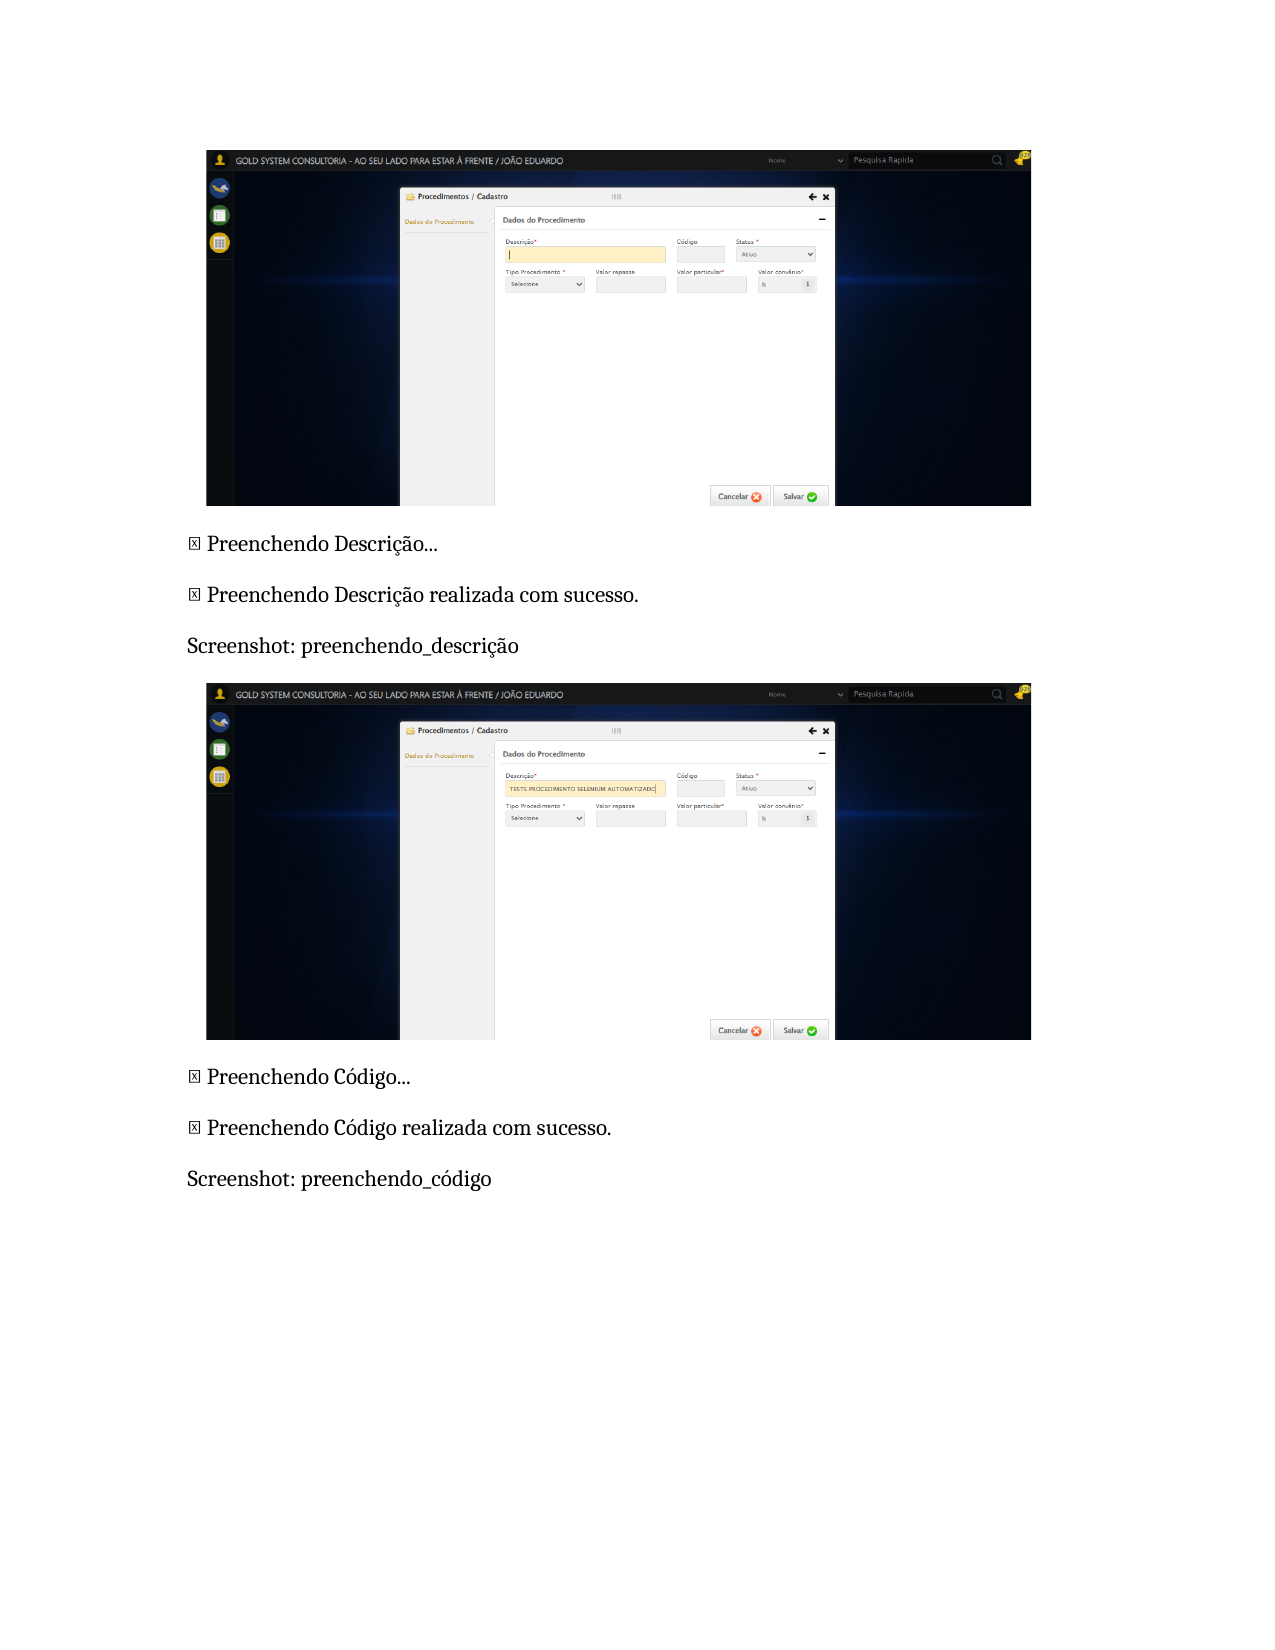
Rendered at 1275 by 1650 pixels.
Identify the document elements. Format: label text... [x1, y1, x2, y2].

picture [206, 150, 1032, 506]
text 🔄 Preenchendo Descrição... [187, 530, 1087, 557]
text ✅ Preenchendo Descrição realizada com sucesso. [187, 581, 1087, 608]
picture [206, 683, 1032, 1040]
text ✅ Preenchendo Código realizada com sucesso. [187, 1115, 1087, 1141]
text 🔄 Preenchendo Código... [187, 1064, 1087, 1090]
text Screenshot: preenchendo_descrição [187, 632, 1087, 659]
text Screenshot: preenchendo_código [187, 1166, 1087, 1192]
